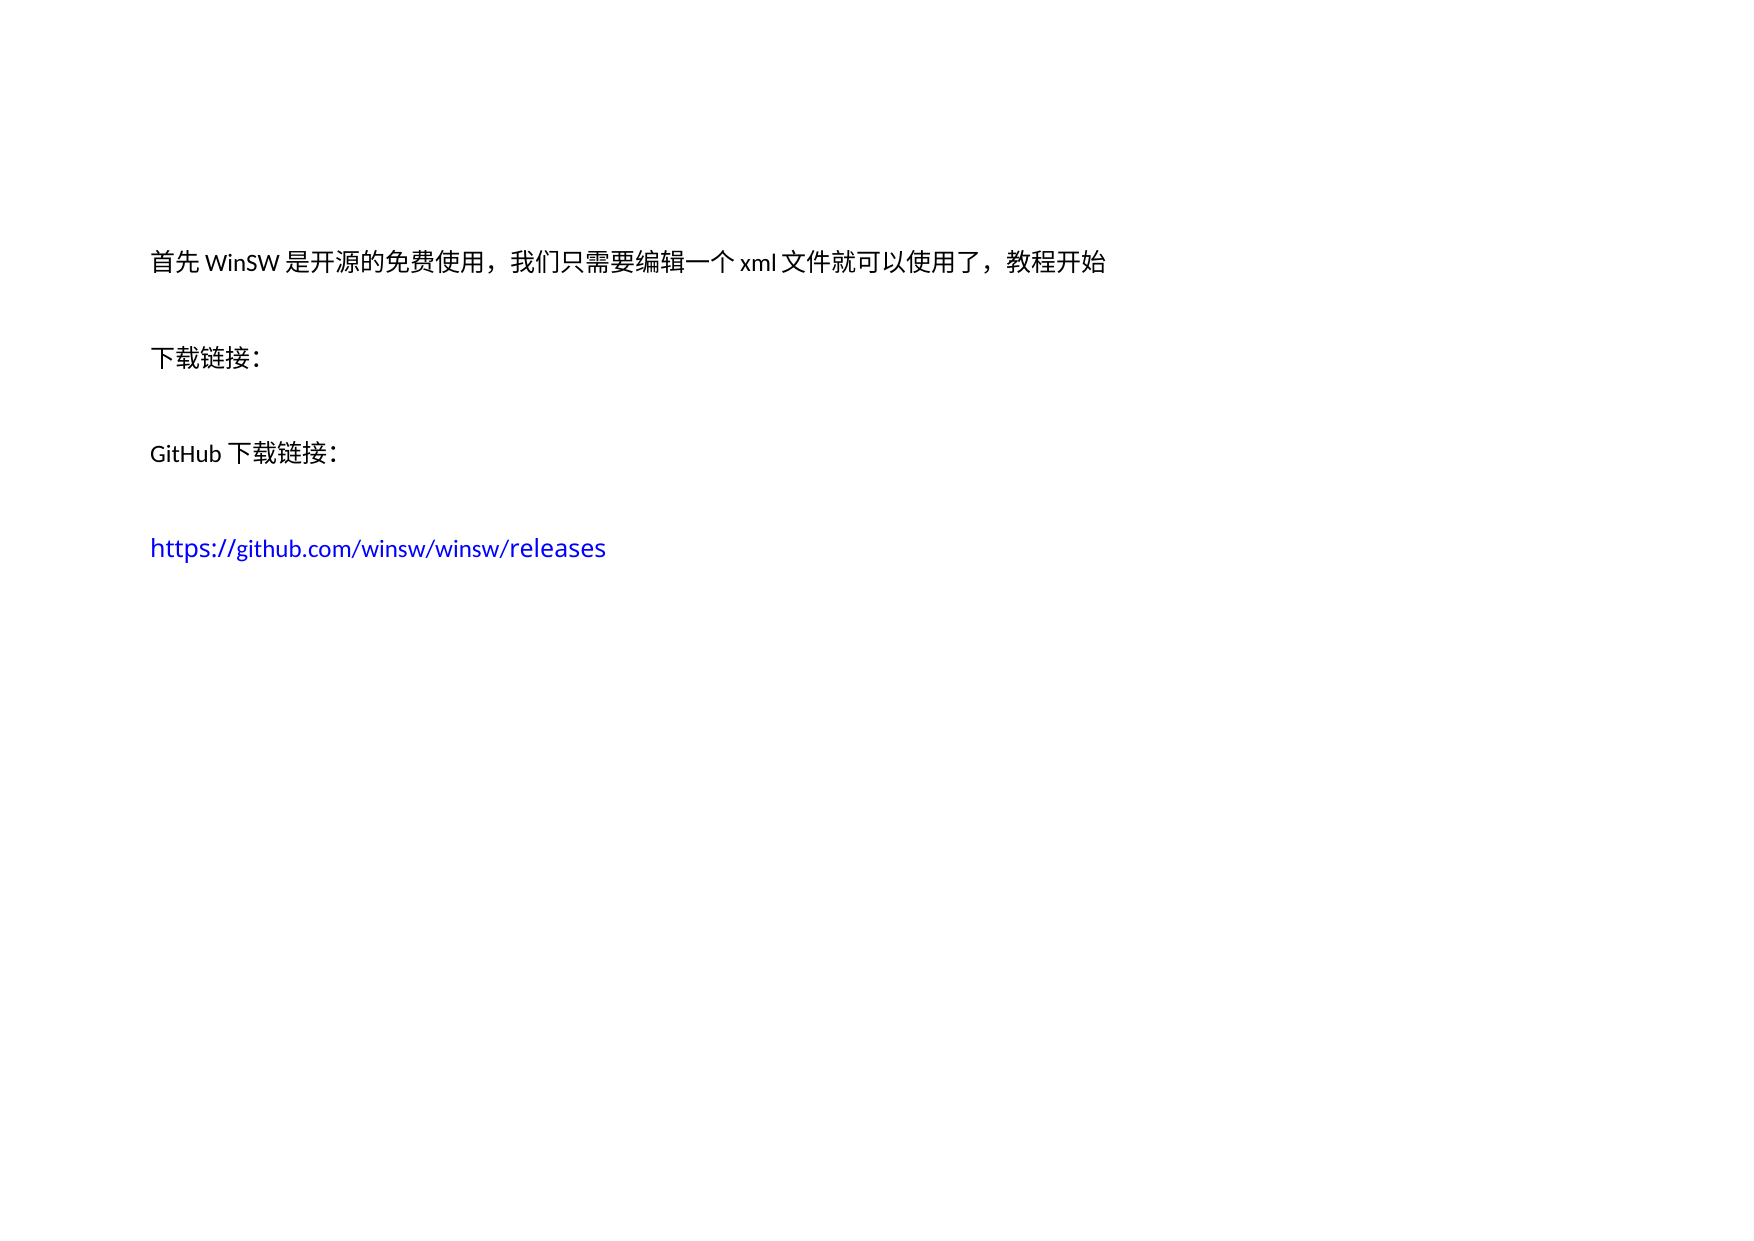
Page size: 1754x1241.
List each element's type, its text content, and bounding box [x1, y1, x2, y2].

text 首先WinSW是开源的免费使用，我们只需要编辑一个xml文件就可以使用了，教程开始 [150, 228, 1604, 293]
text 下载链接： [150, 324, 1604, 389]
text https://github.com/winsw/winsw/releases [150, 515, 1604, 580]
text GitHub下载链接： [150, 419, 1604, 484]
